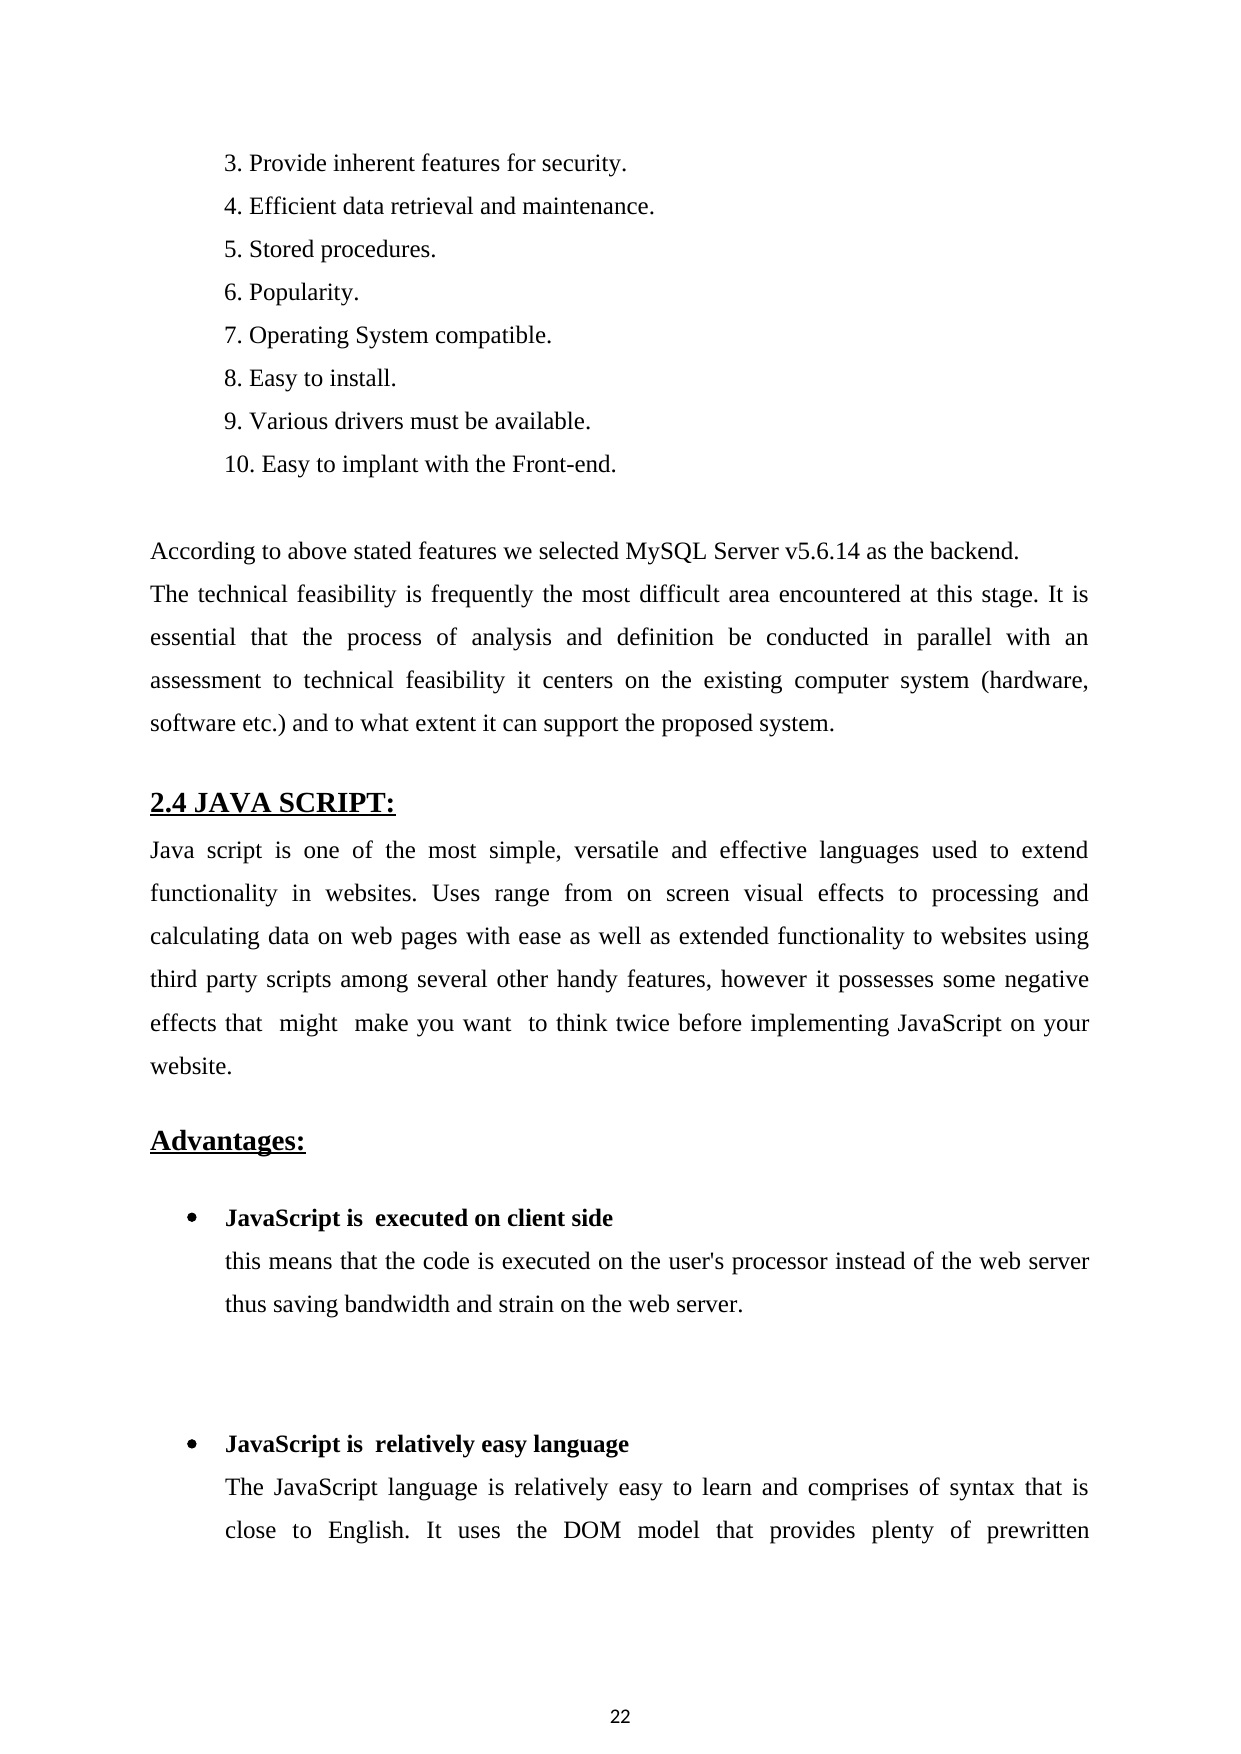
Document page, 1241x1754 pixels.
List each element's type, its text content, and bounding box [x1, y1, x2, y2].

list JavaScript is executed on client side this means that the code is executed on the user's processor instead of the web server thus saving bandwidth and strain on the web server. [187, 1203, 1090, 1318]
text 5. Stored procedures. [224, 234, 1090, 263]
text 6. Popularity. [224, 277, 1090, 306]
text 4. Efficient data retrieval and maintenance. [224, 191, 1090, 219]
text 9. Various drivers must be available. [224, 406, 1090, 435]
text The technical feasibility is frequently the most difficult area encountered at this stage. It is essential that the process of analysis and definition be conducted in parallel with an assessment to technical feasibility it centers on the existing computer system (hardware, software etc.) and to what extent it can support the proposed system. [150, 579, 1090, 737]
text 2.4 JAVA SCRIPT: [150, 785, 1090, 818]
text According to above stated features we selected MySQL Server v5.6.14 as the backend. [150, 536, 1090, 564]
text 3. Provide inherent features for security. [224, 148, 1090, 176]
text 7. Operating System compatible. [224, 320, 1090, 349]
text Java script is one of the most simple, versatile and effective languages used to extend functionality in websites. Uses range from on screen visual effects to processing and calculating data on web pages with ease as well as extended functionality to websites using third party scripts among several other handy features, however it possesses some negative effects that might make you want to think twice before implementing JavaScript on your website. [150, 835, 1090, 1079]
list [187, 1429, 1090, 1544]
text 8. Easy to install. [224, 363, 1090, 392]
text 10. Easy to implant with the Front-end. [224, 449, 1090, 478]
text Advantages: [150, 1123, 1090, 1157]
